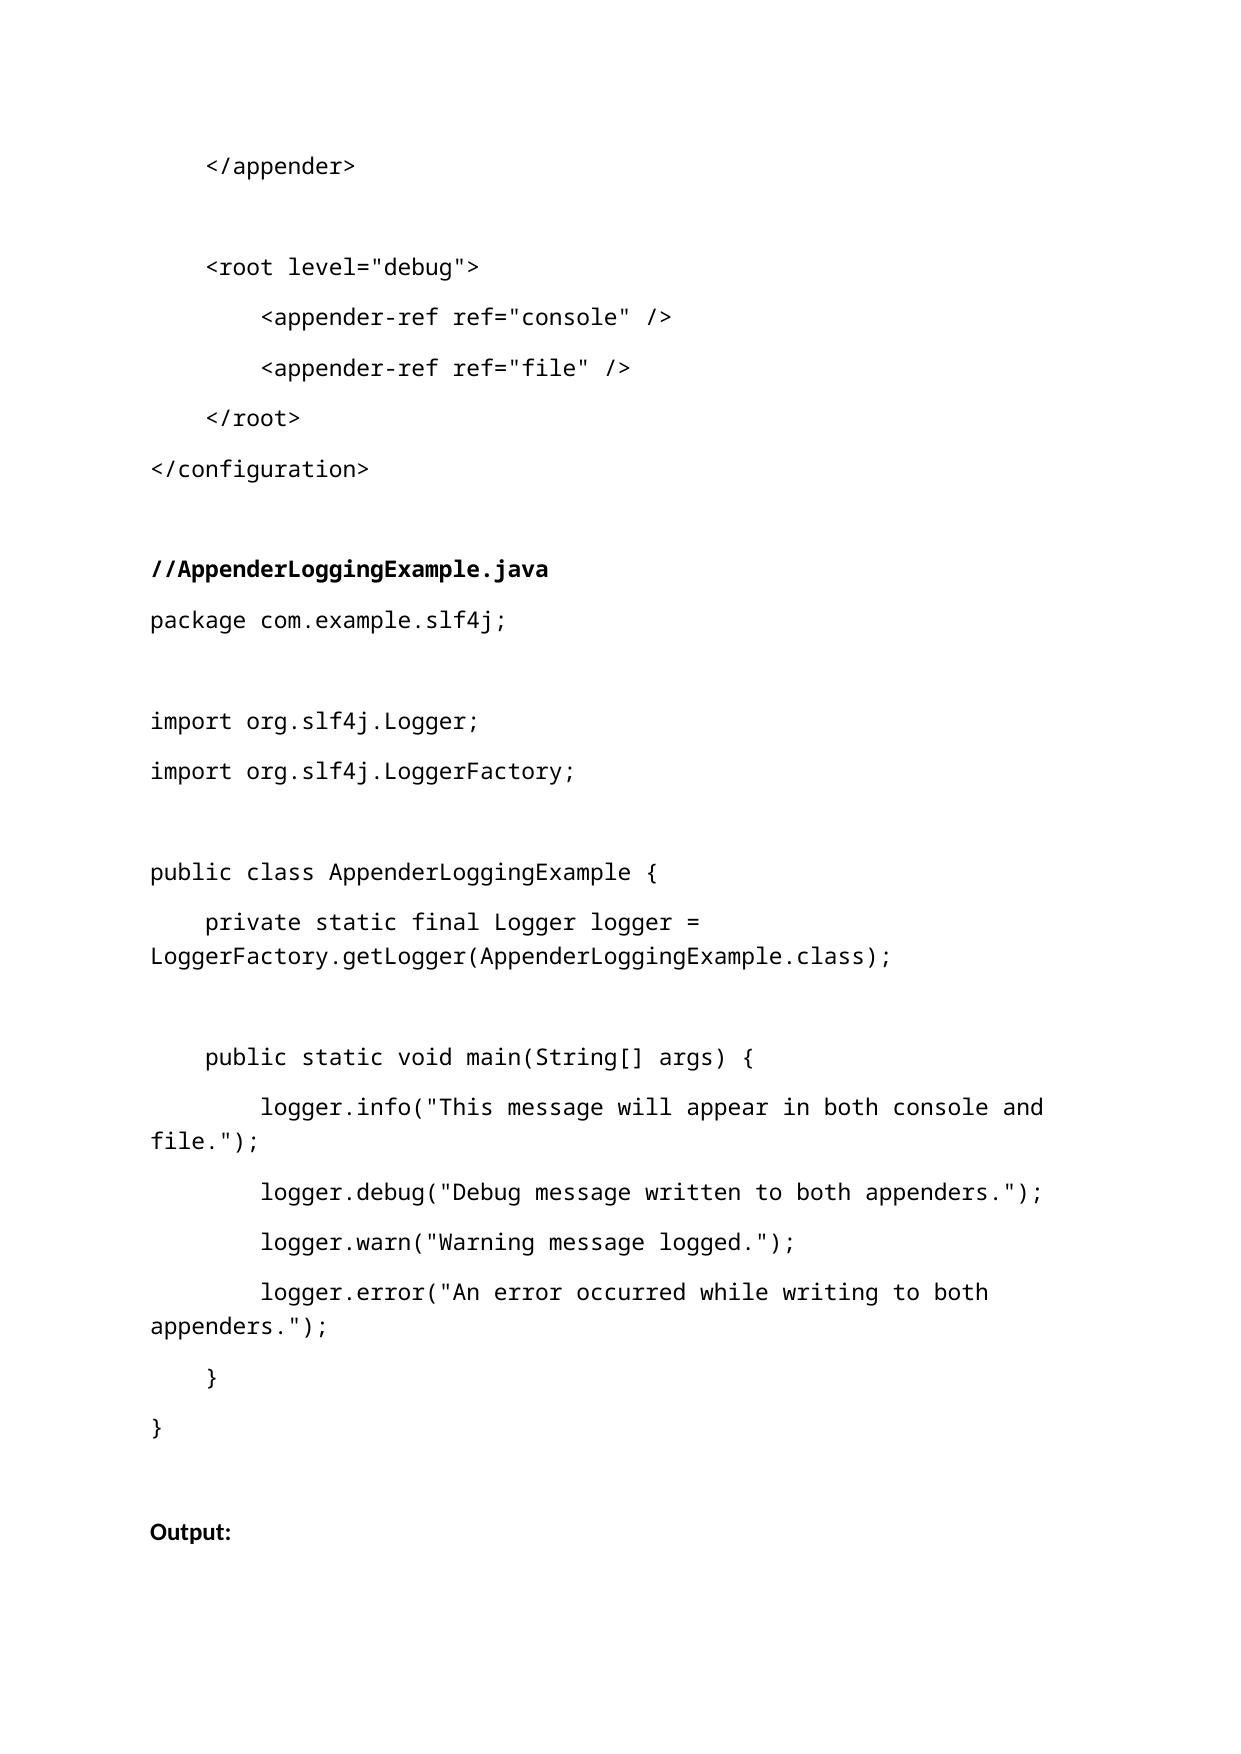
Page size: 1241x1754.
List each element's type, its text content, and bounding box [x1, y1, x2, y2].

text </configuration> [150, 452, 1090, 484]
text <root level="debug"> [150, 251, 1090, 282]
text package com.example.slf4j; [150, 604, 1090, 635]
text logger.warn("Warning message logged."); [150, 1226, 1090, 1257]
text private static final Logger logger = LoggerFactory.getLogger(AppenderLoggingExample.class); [150, 906, 1090, 971]
text </root> [150, 402, 1090, 433]
text } [150, 1411, 1090, 1442]
text import org.slf4j.Logger; [150, 704, 1090, 736]
text logger.info("This message will appear in both console and file."); [150, 1091, 1090, 1156]
text </appender> [150, 150, 1090, 181]
text public static void main(String[] args) { [150, 1041, 1090, 1072]
text logger.error("An error occurred while writing to both appenders."); [150, 1276, 1090, 1341]
text public class AppenderLoggingExample { [150, 856, 1090, 887]
text <appender-ref ref="file" /> [150, 352, 1090, 383]
text import org.slf4j.LoggerFactory; [150, 755, 1090, 786]
text Output: [150, 1516, 1090, 1547]
text <appender-ref ref="console" /> [150, 301, 1090, 332]
text //AppenderLoggingExample.java [150, 553, 1090, 584]
text } [150, 1360, 1090, 1392]
text logger.debug("Debug message written to both appenders."); [150, 1175, 1090, 1207]
